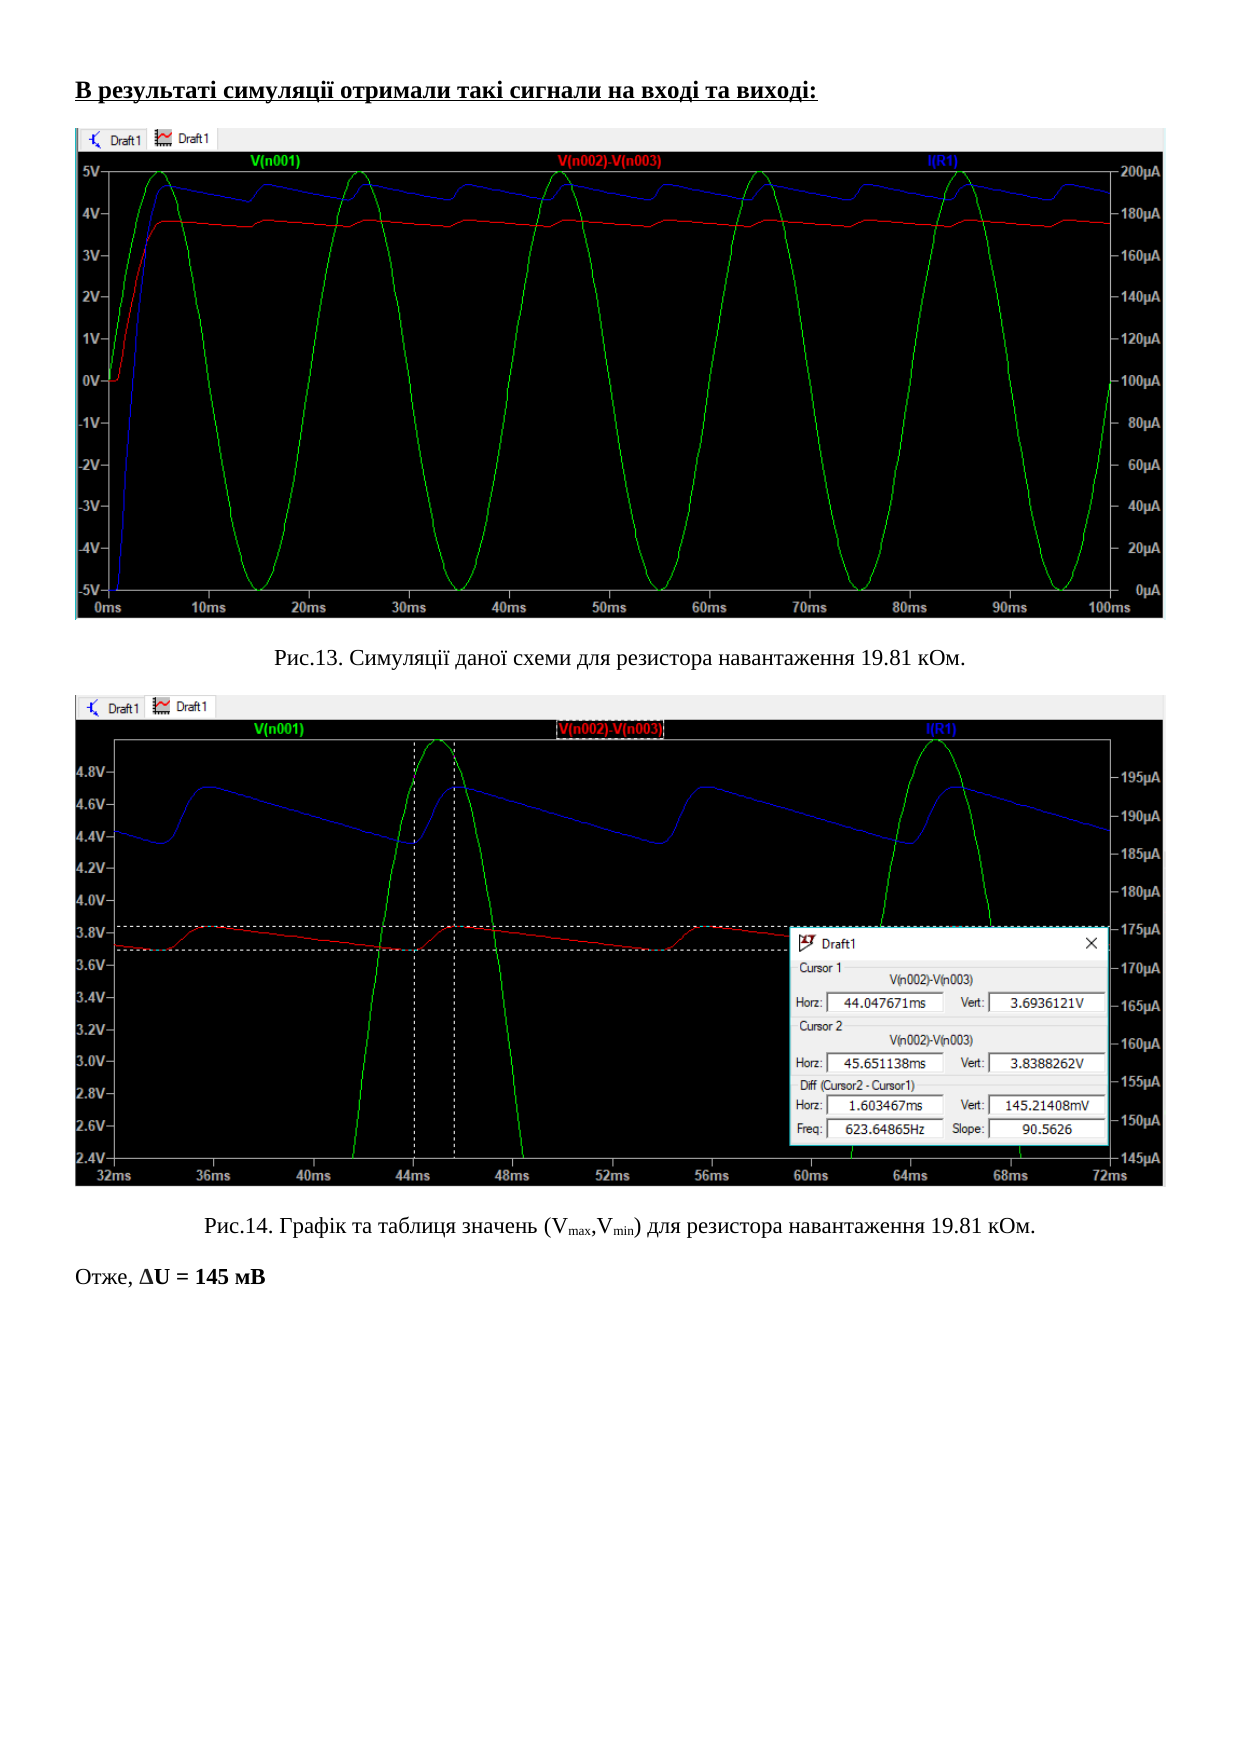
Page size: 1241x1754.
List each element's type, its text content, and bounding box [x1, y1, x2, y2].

picture [75, 128, 1166, 620]
text Рис.13. Симуляції даної схеми для резистора навантаження 19.81 кОм. [75, 644, 1165, 671]
text Отже, ΔU = 145 мВ [75, 1263, 139, 1289]
text Отже, ΔU = 145 мВ [153, 1263, 1165, 1289]
text Рис.14. Графік та таблиця значень (Vmax,Vmin) для резистора навантаження 19.81 кОм. [75, 1212, 1165, 1238]
text В результаті симуляції отримали такі сигнали на вході та виході: [75, 75, 1165, 104]
picture [75, 695, 1166, 1187]
